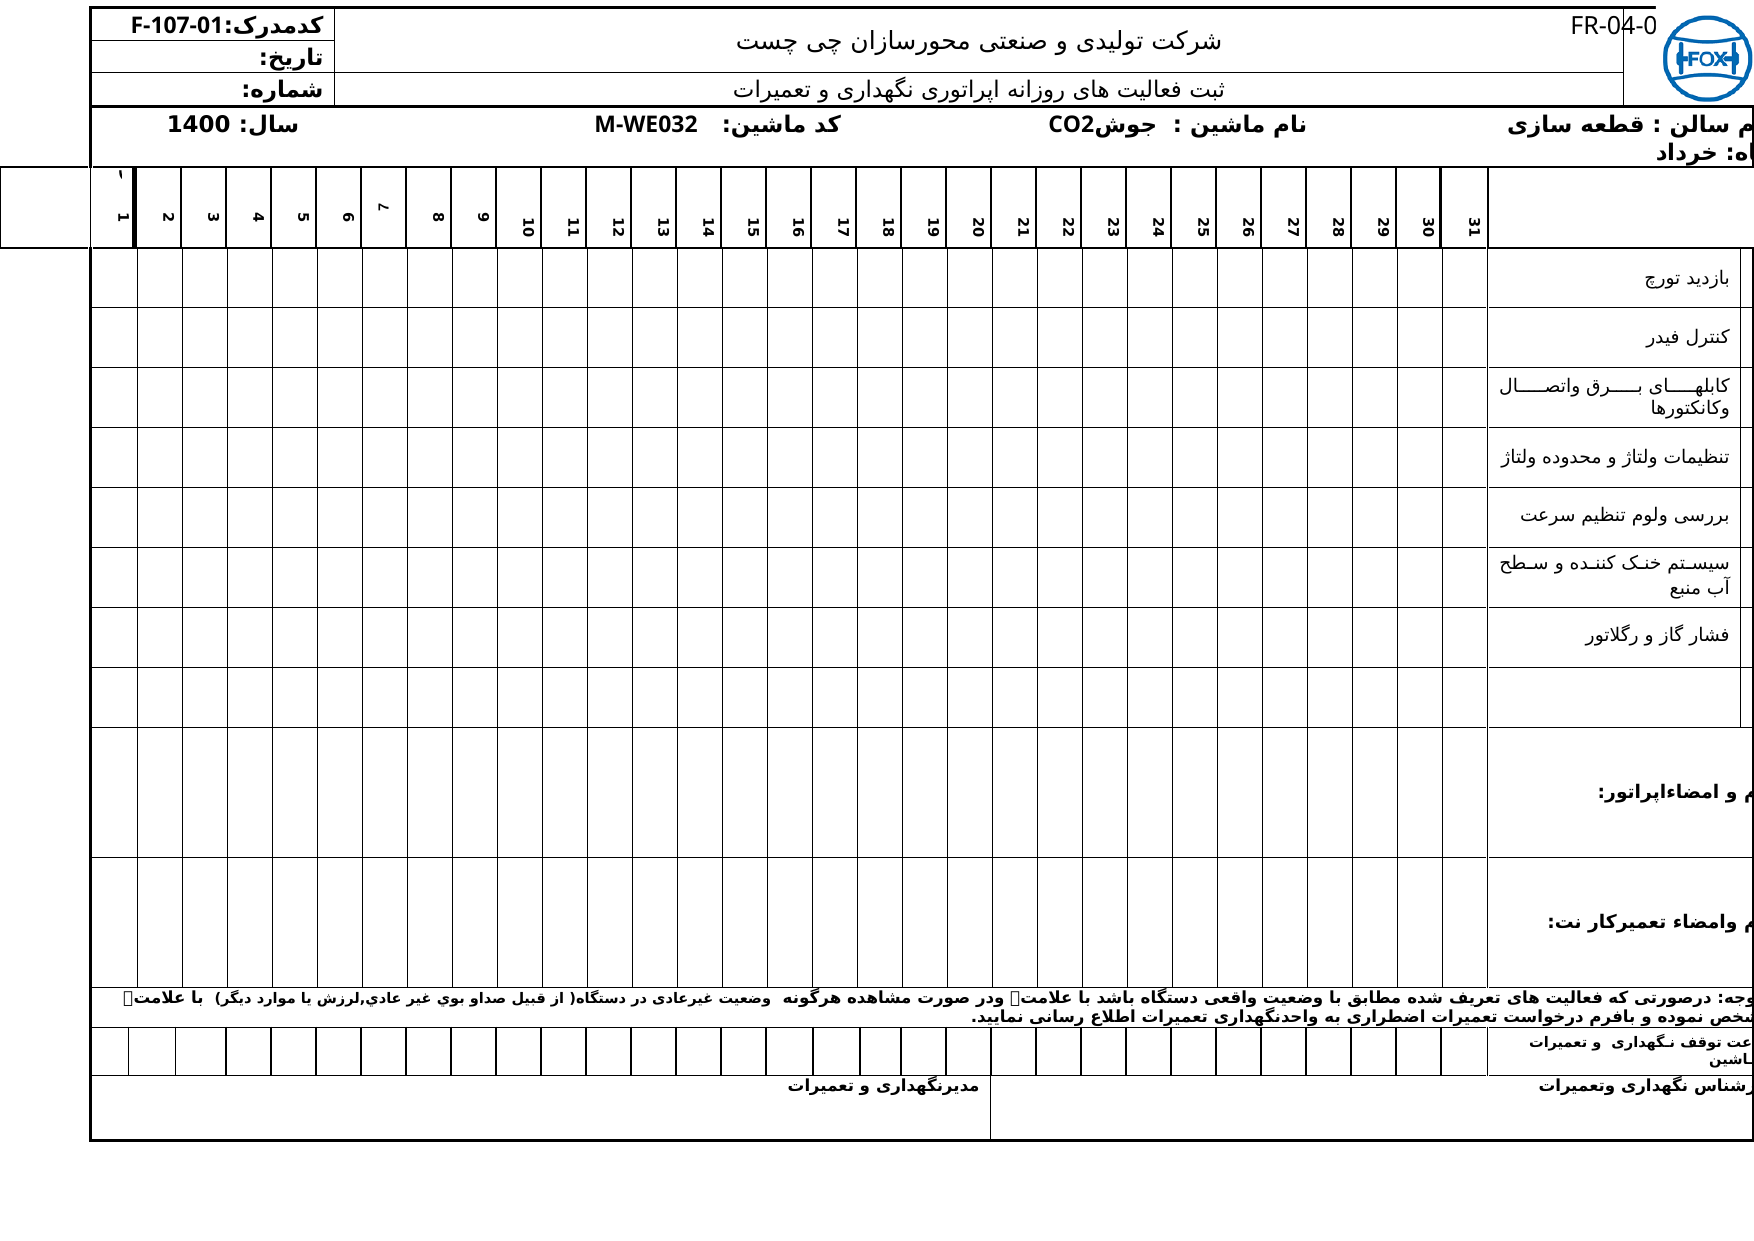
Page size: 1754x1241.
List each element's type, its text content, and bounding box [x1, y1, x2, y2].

table_cell [1218, 249, 1262, 307]
table_cell [1128, 488, 1172, 547]
table_cell [1308, 308, 1352, 367]
table_cell [363, 728, 407, 857]
table_header [1624, 9, 1655, 105]
table_cell کابلهای برق واتصال وکانکتورها [1488, 367, 1740, 427]
table_cell [1218, 608, 1262, 667]
table_cell [858, 548, 902, 607]
table_cell [183, 249, 227, 307]
table_cell [363, 249, 407, 307]
table_cell [723, 249, 767, 307]
table_cell [1398, 368, 1442, 427]
table_cell [768, 728, 812, 857]
table_cell [993, 308, 1037, 367]
table_cell [948, 608, 992, 667]
table_cell [678, 368, 722, 427]
table_cell [1038, 728, 1082, 857]
table_cell [993, 608, 1037, 667]
table_cell [858, 858, 902, 987]
table_cell [1262, 1028, 1305, 1074]
table_cell 17 [812, 168, 855, 247]
table_cell [813, 308, 857, 367]
table_cell [317, 1028, 360, 1074]
table_cell [858, 608, 902, 667]
table_cell 20 [947, 168, 990, 247]
table_cell [1398, 608, 1442, 667]
table_cell [138, 249, 182, 307]
table_cell [1353, 548, 1397, 607]
table_cell [1083, 858, 1127, 987]
table_cell [183, 548, 227, 607]
table_cell [993, 368, 1037, 427]
table_cell [1353, 488, 1397, 547]
table_cell [408, 428, 452, 487]
table_cell [453, 308, 497, 367]
table_cell [92, 548, 137, 607]
table_cell [273, 548, 317, 607]
table_cell [858, 308, 902, 367]
table_cell [498, 548, 542, 607]
table_cell بازدید تورچ [1488, 249, 1740, 307]
table_cell [678, 858, 722, 987]
table_cell [1083, 308, 1127, 367]
table_cell [768, 368, 812, 427]
table_cell [318, 488, 362, 547]
table_cell [723, 488, 767, 547]
table_cell [587, 1028, 630, 1074]
table_cell 21 [992, 168, 1035, 247]
table_cell [723, 728, 767, 857]
table_cell [543, 858, 587, 987]
table_cell [318, 608, 362, 667]
table_cell [498, 368, 542, 427]
table_cell [813, 488, 857, 547]
table_cell [408, 728, 452, 857]
table_cell [858, 728, 902, 857]
table_cell [858, 488, 902, 547]
table_cell [1398, 858, 1442, 987]
table_cell [1353, 668, 1397, 727]
table_cell [183, 428, 227, 487]
table_cell [858, 428, 902, 487]
table_cell [1218, 308, 1262, 367]
table_header شرکت تولیدی و صنعتی محورسازان چی چست [335, 9, 1623, 72]
table_cell [814, 1028, 859, 1074]
table_cell [1083, 428, 1127, 487]
table_cell [1038, 249, 1082, 307]
table_cell [1308, 608, 1352, 667]
table_cell [363, 368, 407, 427]
table_cell [1352, 1028, 1395, 1074]
table_cell [723, 608, 767, 667]
table_cell [362, 1028, 405, 1074]
table_cell 7 [362, 168, 405, 247]
table_cell [1443, 487, 1487, 547]
table_cell [92, 308, 137, 367]
table_cell [633, 668, 677, 727]
table_cell [1308, 428, 1352, 487]
table_cell سیستم خنک کننده و سطح آب منبع [1488, 547, 1740, 607]
table_cell نام وامضاء تعمیرکار نت: [1488, 857, 1752, 987]
table_cell تنظیمات ولتاژ و محدوده ولتاژ [1488, 427, 1740, 487]
table_cell [1173, 858, 1217, 987]
table_cell [92, 247, 137, 307]
table_cell [1173, 728, 1217, 857]
table_cell [588, 668, 632, 727]
table_cell [678, 668, 722, 727]
table_cell فشار گاز و رگلاتور [1488, 607, 1740, 667]
table_cell [273, 308, 317, 367]
table_cell [543, 428, 587, 487]
table_cell [228, 548, 272, 607]
picture [1655, 6, 1754, 105]
table_cell [1218, 548, 1262, 607]
table_cell [1127, 1028, 1170, 1074]
table_cell [1398, 308, 1442, 367]
table_cell [903, 249, 947, 307]
table_cell [1173, 548, 1217, 607]
table_cell [1083, 548, 1127, 607]
table_cell [183, 488, 227, 547]
table_cell [1263, 368, 1307, 427]
table_cell [858, 249, 902, 307]
table_cell [903, 428, 947, 487]
table_cell [588, 428, 632, 487]
table_cell نام سالن : قطعه سازی نام ماشین : جوشCO2 کد ماشین: M-WE032 سال: 1400 ماه: خرداد [92, 108, 1752, 166]
table_cell [183, 728, 227, 857]
table_cell [1172, 1028, 1215, 1074]
table_cell [588, 608, 632, 667]
table_cell [228, 608, 272, 667]
table_cell [813, 548, 857, 607]
table_cell 10 [497, 168, 540, 247]
table_cell [903, 308, 947, 367]
table_cell [678, 488, 722, 547]
table_cell [948, 488, 992, 547]
table_cell [363, 308, 407, 367]
table_cell 8 [407, 168, 450, 247]
table_cell 22 [1037, 168, 1080, 247]
table_cell [318, 548, 362, 607]
table_cell 9 [452, 168, 495, 247]
table_cell [1353, 858, 1397, 987]
table_cell 12 [587, 168, 630, 247]
table_cell بررسی ولوم تنظیم سرعت [1488, 487, 1740, 547]
table_cell [993, 249, 1037, 307]
table_cell [543, 488, 587, 547]
table_cell [1218, 668, 1262, 727]
table_cell 19 [902, 168, 945, 247]
table_cell 13 [632, 168, 675, 247]
table_cell 23 [1082, 168, 1125, 247]
table_cell [1398, 548, 1442, 607]
table_cell [408, 249, 452, 307]
table_cell [948, 728, 992, 857]
table_cell [992, 1028, 1035, 1074]
table_cell [1308, 548, 1352, 607]
table_cell [138, 608, 182, 667]
table_cell [176, 1028, 225, 1074]
table_cell [498, 668, 542, 727]
table_cell [183, 858, 227, 987]
table_cell [408, 548, 452, 607]
table_cell [453, 488, 497, 547]
table_cell 4 [227, 168, 270, 247]
table_cell 3 [182, 168, 225, 247]
table_cell [723, 428, 767, 487]
table_cell [1263, 668, 1307, 727]
table_cell [1263, 608, 1307, 667]
table_cell مدیرنگهداری و تعمیرات [92, 1076, 990, 1139]
table_cell [993, 858, 1037, 987]
table_cell 30 [1397, 168, 1439, 247]
table_cell 18 [857, 168, 900, 247]
table_cell [498, 308, 542, 367]
table_cell [1173, 249, 1217, 307]
table_cell [993, 548, 1037, 607]
table_cell [228, 368, 272, 427]
table_cell [543, 668, 587, 727]
table_cell [633, 858, 677, 987]
table_cell [768, 608, 812, 667]
table_cell [453, 249, 497, 307]
table_cell [1398, 428, 1442, 487]
table_cell [92, 488, 137, 547]
table_cell [363, 858, 407, 987]
table_cell 16 [767, 168, 810, 247]
table_cell [993, 728, 1037, 857]
table_cell [1082, 1028, 1125, 1074]
table_cell [948, 249, 992, 307]
table_cell [543, 548, 587, 607]
table_cell [1263, 249, 1307, 307]
table_cell [633, 249, 677, 307]
table_cell [498, 728, 542, 857]
table_cell [1083, 728, 1127, 857]
table_cell 24 [1127, 168, 1170, 247]
table_cell نام و امضاءاپراتور: [1488, 727, 1752, 857]
table_cell [633, 428, 677, 487]
table_cell [1308, 249, 1352, 307]
table_cell [1398, 728, 1442, 857]
table_cell [273, 728, 317, 857]
table_cell [903, 858, 947, 987]
table_cell [363, 668, 407, 727]
table_cell [1218, 488, 1262, 547]
table_cell [1173, 668, 1217, 727]
table_cell [588, 548, 632, 607]
table_cell تاریخ: [92, 41, 334, 72]
table_cell [1308, 728, 1352, 857]
table_cell [228, 428, 272, 487]
table_cell [183, 308, 227, 367]
table_cell [1443, 727, 1487, 857]
table_cell [678, 608, 722, 667]
table_cell [1443, 607, 1487, 667]
table_cell [228, 488, 272, 547]
table_cell [947, 1028, 990, 1074]
table_cell [542, 1028, 585, 1074]
table_cell [1173, 308, 1217, 367]
table_cell [1398, 488, 1442, 547]
table_cell [138, 668, 182, 727]
table_cell شماره: [92, 73, 334, 105]
table_cell 11 [542, 168, 585, 247]
table_cell [903, 548, 947, 607]
table_cell [678, 249, 722, 307]
table_cell [1083, 608, 1127, 667]
table_cell کنترل فیدر [1488, 307, 1740, 367]
table_cell [1263, 488, 1307, 547]
table_cell [588, 488, 632, 547]
table_cell [138, 548, 182, 607]
table_cell [1037, 1028, 1080, 1074]
table_cell [768, 249, 812, 307]
table_cell [1038, 428, 1082, 487]
table_cell [1173, 368, 1217, 427]
table_cell [1443, 307, 1487, 367]
table_cell [858, 668, 902, 727]
table_cell [453, 428, 497, 487]
table_cell [813, 249, 857, 307]
table_cell [543, 368, 587, 427]
table_cell [633, 368, 677, 427]
table_cell [903, 668, 947, 727]
table_cell [1128, 428, 1172, 487]
table_cell [272, 1028, 315, 1074]
table_cell [1217, 1028, 1260, 1074]
table_cell [632, 1028, 675, 1074]
table_cell [363, 488, 407, 547]
table_cell [1308, 668, 1352, 727]
table_cell [993, 428, 1037, 487]
table_cell [633, 608, 677, 667]
table_cell [633, 548, 677, 607]
table_cell [588, 728, 632, 857]
table_cell 31 [1442, 168, 1487, 247]
table_cell [138, 368, 182, 427]
table_cell [993, 488, 1037, 547]
table_cell [318, 728, 362, 857]
table_cell 6 [317, 168, 360, 247]
table_cell [678, 308, 722, 367]
table_cell [408, 488, 452, 547]
table_cell [228, 308, 272, 367]
table_cell 5 [272, 168, 315, 247]
table_cell [723, 548, 767, 607]
table_cell [768, 668, 812, 727]
table_cell [1128, 728, 1172, 857]
table_cell [948, 858, 992, 987]
table_cell [1038, 368, 1082, 427]
table_cell [138, 308, 182, 367]
table_cell [273, 668, 317, 727]
table_cell 28 [1307, 168, 1350, 247]
table_cell [768, 428, 812, 487]
table_cell 26 [1217, 168, 1260, 247]
table_cell 27 [1262, 168, 1305, 247]
table_cell [723, 308, 767, 367]
table_cell [363, 608, 407, 667]
table_cell [1128, 249, 1172, 307]
table_cell [1308, 488, 1352, 547]
table_cell 29 [1352, 168, 1395, 247]
table_cell [228, 728, 272, 857]
table_cell [92, 428, 137, 487]
table_cell [1263, 428, 1307, 487]
table_cell [768, 308, 812, 367]
table_cell [228, 249, 272, 307]
table_cell [678, 428, 722, 487]
table_cell [1443, 427, 1487, 487]
table_cell [948, 548, 992, 607]
table_cell [1443, 667, 1487, 727]
table_cell [318, 249, 362, 307]
table_cell [1442, 1027, 1487, 1074]
table_cell ثبت فعالیت های روزانه اپراتوری نگهداری و تعمیرات [335, 73, 1623, 105]
table_cell [993, 668, 1037, 727]
table_cell [1308, 368, 1352, 427]
table_cell [318, 368, 362, 427]
table_cell [92, 728, 137, 857]
table_cell [183, 608, 227, 667]
table_cell [1128, 858, 1172, 987]
table_cell [588, 249, 632, 307]
table_cell [273, 249, 317, 307]
table_cell [92, 668, 137, 727]
table_cell [588, 368, 632, 427]
table_cell [813, 428, 857, 487]
table_cell [1353, 249, 1397, 307]
table_cell [318, 308, 362, 367]
table_cell [633, 488, 677, 547]
table_cell [768, 548, 812, 607]
table_cell [813, 368, 857, 427]
table_cell [1218, 728, 1262, 857]
table_cell [1038, 858, 1082, 987]
table_cell [1353, 368, 1397, 427]
table_cell [453, 368, 497, 427]
table_cell [948, 668, 992, 727]
table_cell [588, 858, 632, 987]
table_cell [903, 608, 947, 667]
table_cell [92, 368, 137, 427]
table_cell [273, 488, 317, 547]
table_cell [1038, 548, 1082, 607]
table_cell [1038, 488, 1082, 547]
table_cell کارشناس نگهداری وتعمیرات [991, 1075, 1752, 1139]
table_cell [497, 1028, 540, 1074]
table_cell [498, 249, 542, 307]
table_cell [948, 308, 992, 367]
table_cell [1308, 858, 1352, 987]
table_cell [633, 728, 677, 857]
table_cell [903, 368, 947, 427]
table_cell [1353, 608, 1397, 667]
table_cell [1083, 368, 1127, 427]
table_cell [543, 608, 587, 667]
table_cell [813, 728, 857, 857]
table_cell [453, 668, 497, 727]
table_cell [227, 1028, 270, 1074]
table_cell [861, 1028, 900, 1074]
table_cell [723, 368, 767, 427]
table_cell [1128, 548, 1172, 607]
table_cell [138, 488, 182, 547]
table_header کدمدرک:F-107-01 [92, 9, 334, 40]
table_cell [1443, 547, 1487, 607]
table_cell [453, 608, 497, 667]
table_cell [1488, 667, 1740, 727]
table_cell [498, 608, 542, 667]
table_cell [1263, 548, 1307, 607]
table_cell [1173, 488, 1217, 547]
table_cell [1128, 668, 1172, 727]
table_cell [498, 488, 542, 547]
table_cell [1443, 367, 1487, 427]
table_cell [1173, 608, 1217, 667]
table_cell [543, 308, 587, 367]
table_cell [677, 1028, 720, 1074]
table_cell [768, 488, 812, 547]
table_cell [723, 858, 767, 987]
table_cell [228, 858, 272, 987]
table_cell [1083, 488, 1127, 547]
table_cell [903, 728, 947, 857]
table_cell [138, 728, 182, 857]
table_cell [1218, 428, 1262, 487]
table_cell [318, 428, 362, 487]
table_cell [318, 858, 362, 987]
table_cell [183, 368, 227, 427]
table_cell [1353, 308, 1397, 367]
table_cell ساعت توقف نـگهداری و تعمیرات مـــاشین [1488, 1027, 1752, 1074]
table_cell [228, 668, 272, 727]
table_cell [723, 668, 767, 727]
table_cell [183, 668, 227, 727]
table_cell [902, 1028, 945, 1074]
table_cell [1398, 249, 1442, 307]
table_cell [678, 548, 722, 607]
table_cell [92, 608, 137, 667]
table_cell [408, 608, 452, 667]
table_cell [453, 858, 497, 987]
table_cell 15 [722, 168, 765, 247]
table_cell [1038, 608, 1082, 667]
table_cell [1218, 368, 1262, 427]
table_cell [408, 668, 452, 727]
table_cell [138, 858, 182, 987]
table_cell [273, 858, 317, 987]
table_cell [273, 368, 317, 427]
table_cell [1263, 858, 1307, 987]
table_cell [408, 368, 452, 427]
table_cell [92, 858, 137, 987]
table_cell [363, 428, 407, 487]
table_cell [1083, 668, 1127, 727]
table_cell [1218, 858, 1262, 987]
table_cell [1353, 428, 1397, 487]
table_cell [498, 428, 542, 487]
table_cell [453, 728, 497, 857]
table_cell [1128, 608, 1172, 667]
table_cell [138, 428, 182, 487]
table_cell [1083, 249, 1127, 307]
table_cell 25 [1172, 168, 1215, 247]
table_cell [1263, 728, 1307, 857]
table_cell [813, 608, 857, 667]
table_cell [858, 368, 902, 427]
table_cell [498, 858, 542, 987]
table_cell [452, 1028, 495, 1074]
table_cell [453, 548, 497, 607]
table_cell [1263, 308, 1307, 367]
table_cell [1443, 247, 1487, 307]
table_cell [407, 1028, 450, 1074]
table_cell [768, 858, 812, 987]
table_cell [678, 728, 722, 857]
table_cell [273, 428, 317, 487]
table_cell [1353, 728, 1397, 857]
table_cell [722, 1028, 765, 1074]
table_cell [543, 728, 587, 857]
table_cell 2 [137, 168, 180, 247]
table_cell [543, 249, 587, 307]
table_cell [408, 858, 452, 987]
table_cell [813, 858, 857, 987]
table_cell [813, 668, 857, 727]
table_cell [408, 308, 452, 367]
table_cell [1397, 1028, 1440, 1074]
table_cell [1173, 428, 1217, 487]
table_cell [129, 1028, 175, 1074]
table_cell 1 [91, 166, 132, 247]
table_cell [948, 368, 992, 427]
table_cell [767, 1028, 812, 1074]
table_cell [633, 308, 677, 367]
table_cell [273, 608, 317, 667]
table_cell [92, 1028, 128, 1074]
table_cell [903, 488, 947, 547]
table_cell [1398, 668, 1442, 727]
table_cell [588, 308, 632, 367]
table_cell [1038, 668, 1082, 727]
table_cell [363, 548, 407, 607]
table_cell [1443, 857, 1487, 987]
table_cell [318, 668, 362, 727]
table_cell [1128, 308, 1172, 367]
table_cell *توجه: درصورتی که فعالیت های تعریف شده مطابق با وضعیت واقعی دستگاه باشد با علامت ودر صورت مشاهده هرگونه وضعیت غیرعادی در دستگاه( از قبيل صداو بوي غير عادي,لرزش يا موارد ديگر) با علامت مشخص نموده و بافرم درخواست تعمیرات اضطراری به واحدنگهداری تعمیرات اطلاع رسانی نمایید. [92, 987, 1752, 1027]
table_cell 14 [677, 168, 720, 247]
table_cell [948, 428, 992, 487]
table_cell [1128, 368, 1172, 427]
table_cell [1038, 308, 1082, 367]
table_cell [1307, 1028, 1350, 1074]
